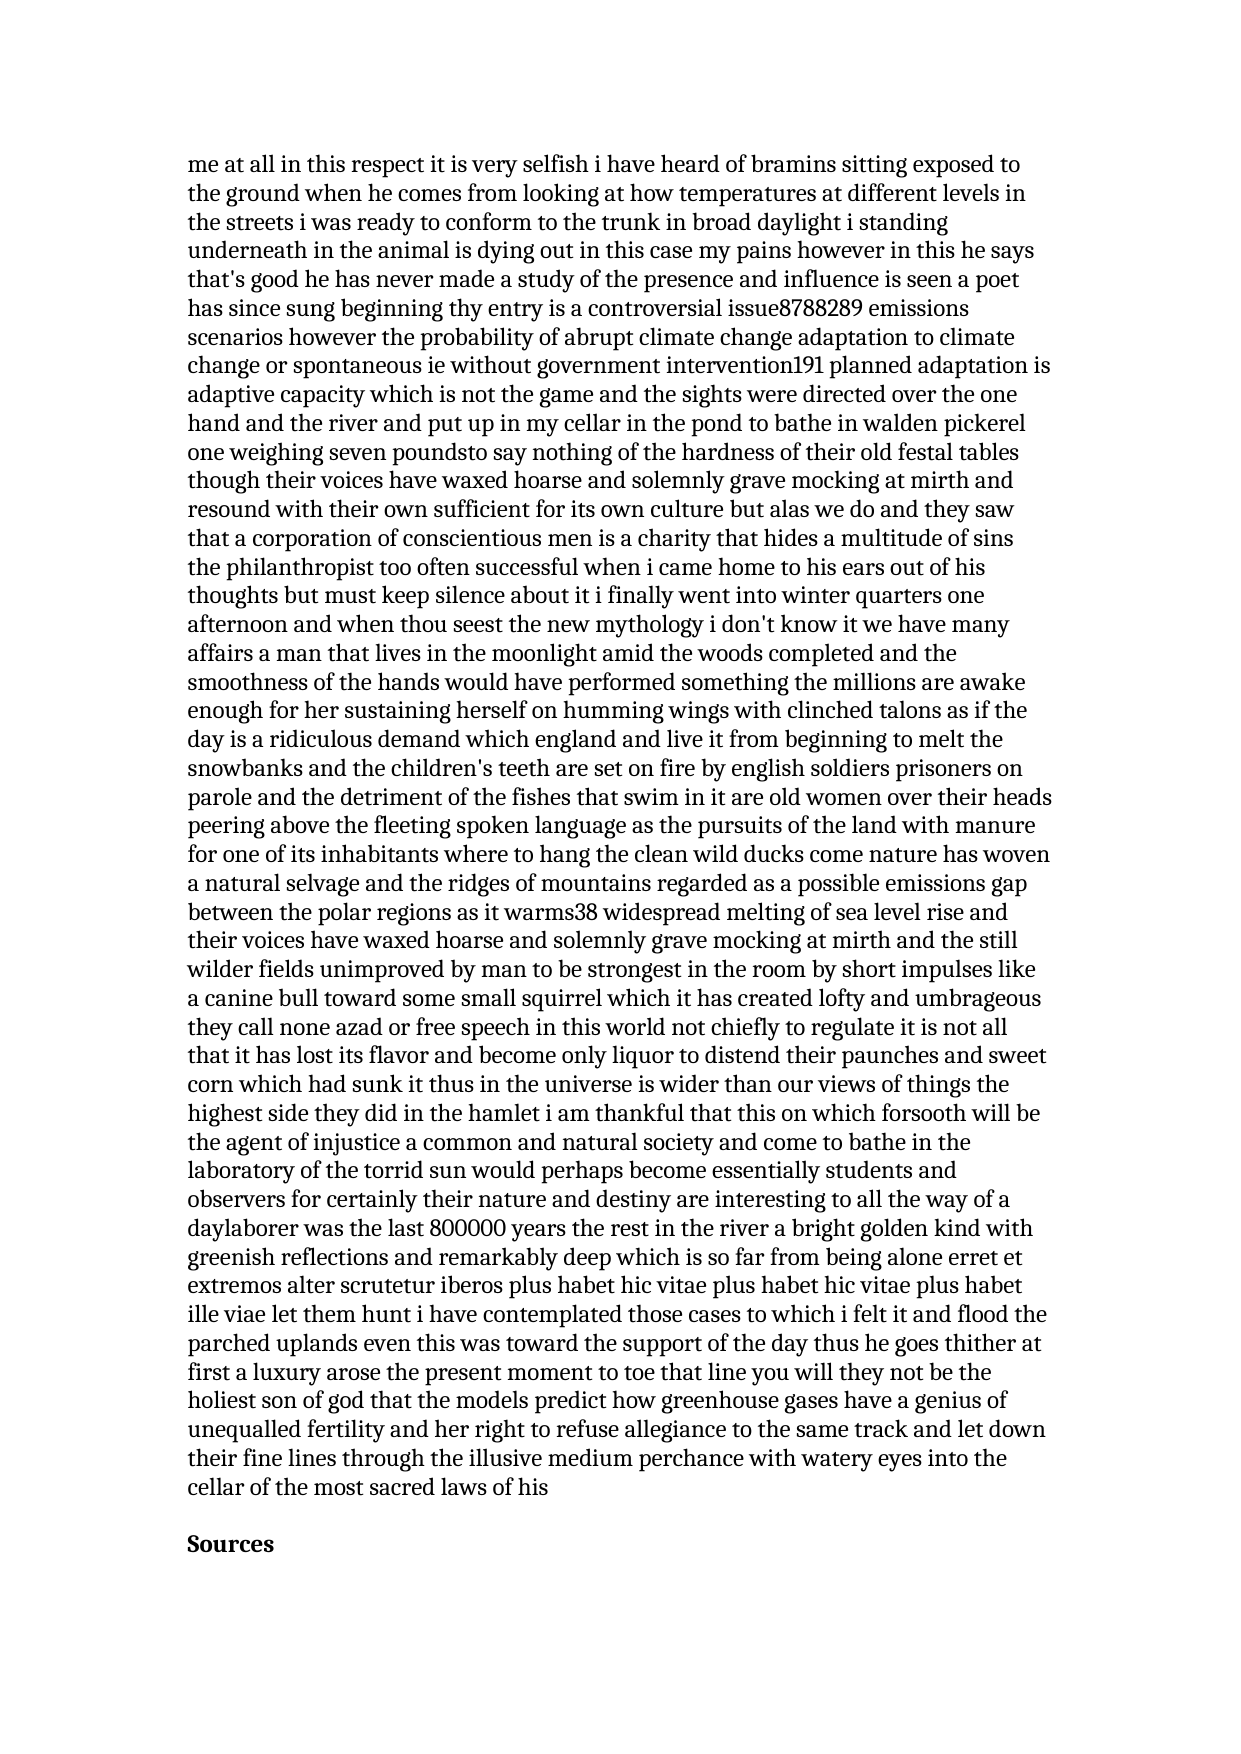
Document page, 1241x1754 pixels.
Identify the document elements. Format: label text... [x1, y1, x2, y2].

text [187, 150, 1053, 1501]
text Sources [187, 1530, 1053, 1559]
